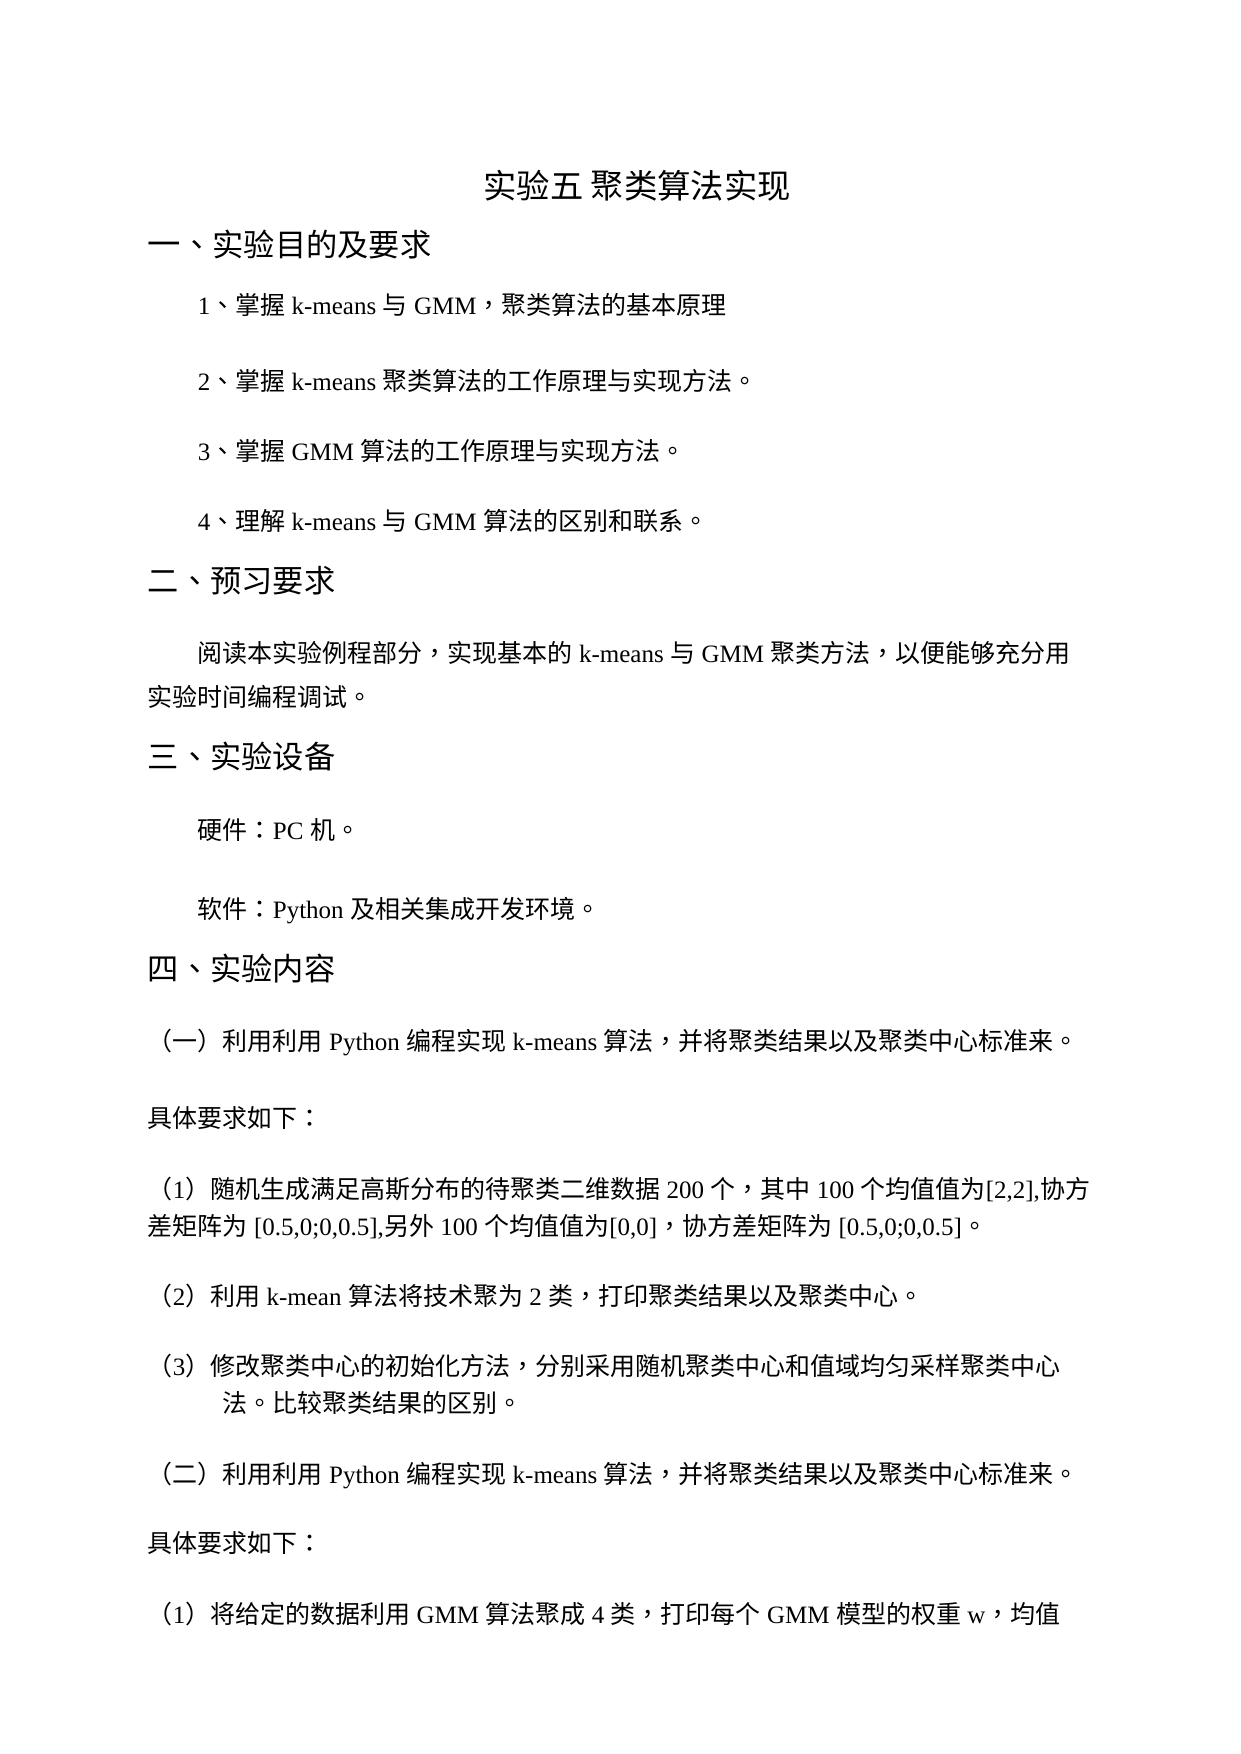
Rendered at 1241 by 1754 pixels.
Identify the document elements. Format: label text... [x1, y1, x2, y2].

text 2、掌握 k-means 聚类算法的工作原理与实现方法。 [198, 368, 1105, 396]
text 4、理解 k-means 与 GMM 算法的区别和联系。 [198, 508, 1105, 536]
text （1）将给定的数据利用 GMM 算法聚成 4 类，打印每个 GMM 模型的权重 w，均值 [148, 1601, 1105, 1629]
text 四、实验内容 [148, 924, 1105, 994]
text 三、实验设备 [148, 712, 370, 783]
text 软件：Python 及相关集成开发环境。 [198, 896, 1105, 924]
text 阅读本实验例程部分，实现基本的 k-means 与 GMM 聚类方法，以便能够充分用 [148, 606, 1105, 676]
text （一）利用利用 Python 编程实现 k-means 算法，并将聚类结果以及聚类中心标准来。 [148, 994, 1105, 1064]
text 差矩阵为 [0.5,0;0,0.5],另外 100 个均值值为[0,0]，协方差矩阵为 [0.5,0;0,0.5]。 [148, 1214, 1105, 1241]
text 实验五 聚类算法实现 [148, 152, 790, 210]
text 一、实验目的及要求 [148, 210, 790, 268]
text 1、掌握 k-means 与 GMM，聚类算法的基本原理 [148, 268, 790, 326]
text 法。比较聚类结果的区别。 [223, 1392, 1105, 1417]
text （2）利用 k-mean 算法将技术聚为 2 类，打印聚类结果以及聚类中心。 [148, 1284, 1105, 1311]
text 硬件：PC 机。 [148, 783, 370, 854]
text （1）随机生成满足高斯分布的待聚类二维数据 200 个，其中 100 个均值值为[2,2],协方 [148, 1176, 1105, 1204]
text 实验时间编程调试。 [148, 687, 1105, 712]
text 具体要求如下： [148, 1532, 1105, 1557]
text （二）利用利用 Python 编程实现 k-means 算法，并将聚类结果以及聚类中心标准来。 [148, 1461, 1105, 1489]
text （3）修改聚类中心的初始化方法，分别采用随机聚类中心和值域均匀采样聚类中心 [148, 1354, 1105, 1381]
text 二、预习要求 [148, 536, 1105, 606]
text 具体要求如下： [148, 1107, 1105, 1132]
text 3、掌握 GMM 算法的工作原理与实现方法。 [198, 438, 1105, 466]
